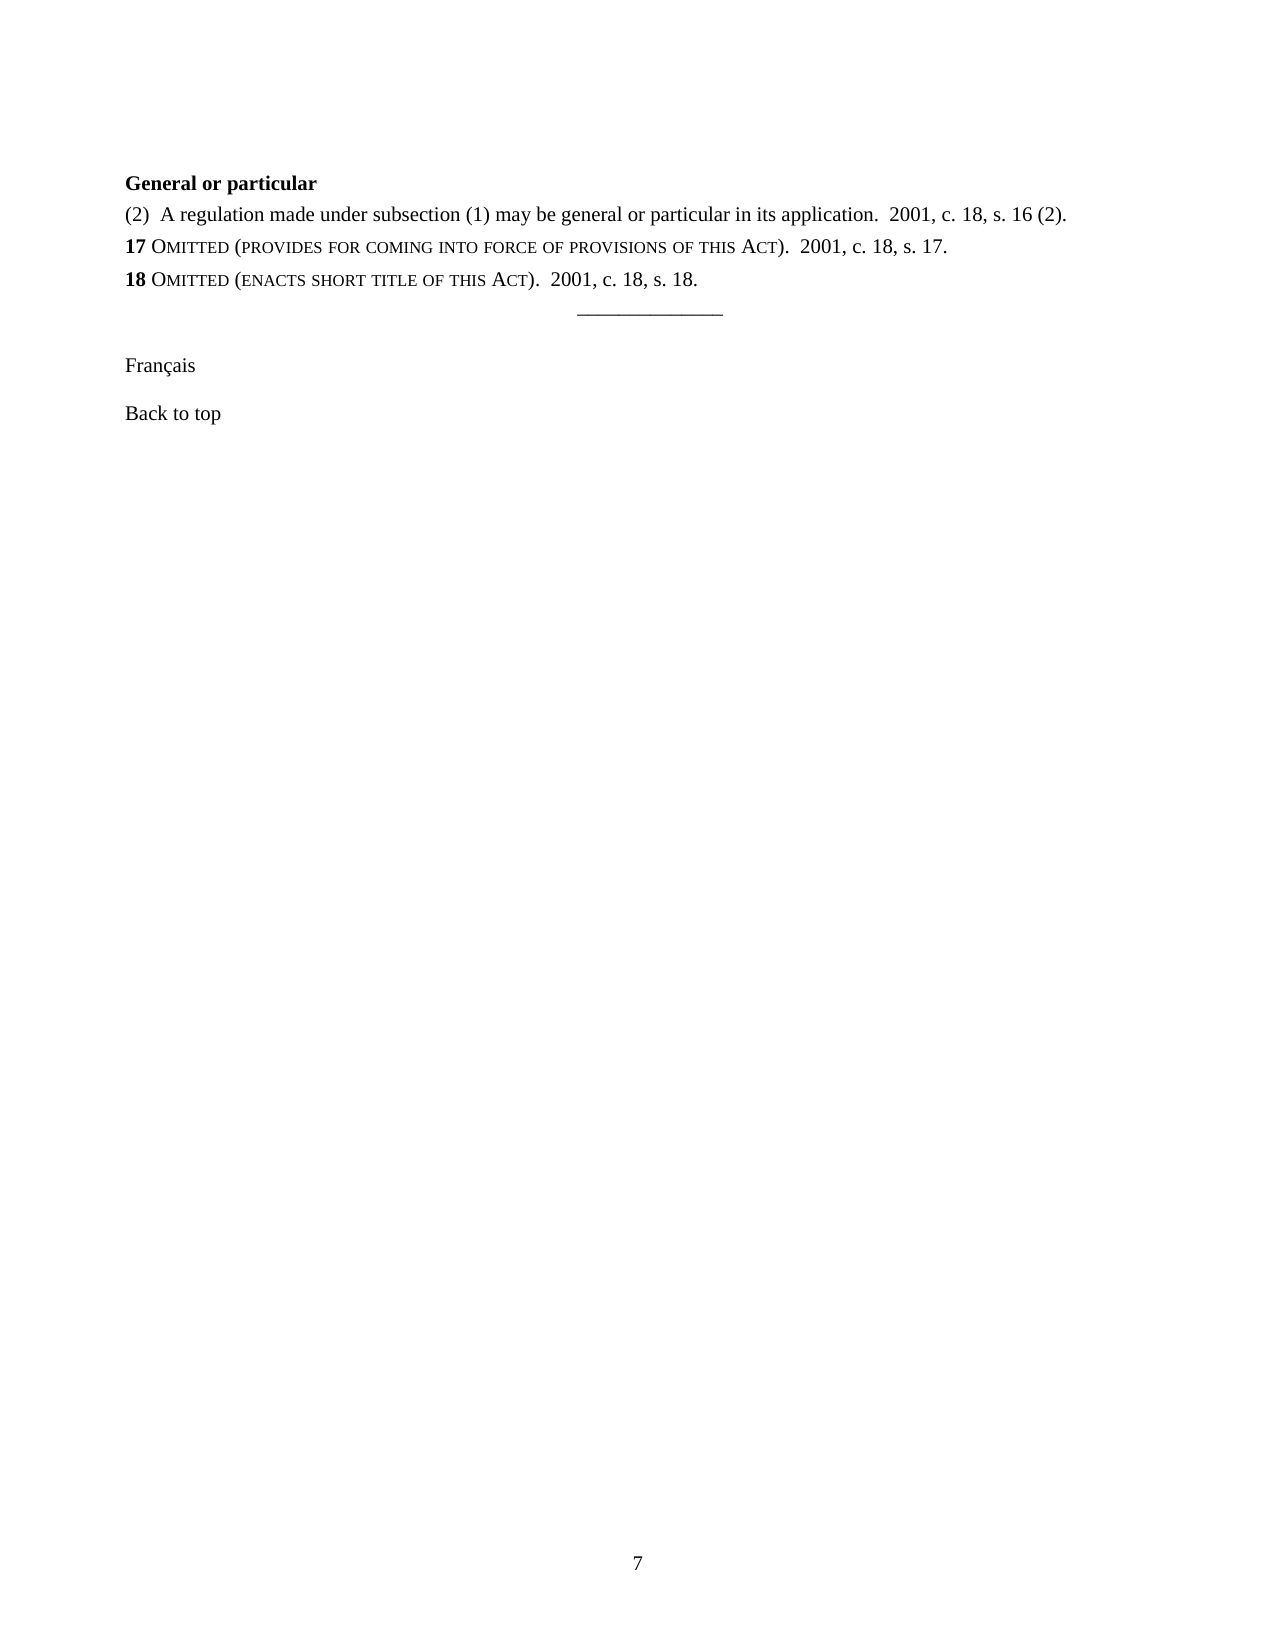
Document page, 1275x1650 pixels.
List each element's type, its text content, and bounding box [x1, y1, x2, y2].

text ______________ [125, 297, 1175, 318]
text General or particular [125, 175, 1175, 194]
text (2) A regulation made under subsection (1) may be general or particular in its application. 2001, c. 18, s. 16 (2). [125, 204, 1175, 226]
text 17 Omitted (provides for coming into force of provisions of this Act). 2001, c. 18, s. 17. [125, 236, 1175, 258]
text Français [125, 353, 1175, 377]
text Back to top [125, 401, 1175, 425]
text 18 Omitted (enacts short title of this Act). 2001, c. 18, s. 18. [125, 268, 1175, 290]
